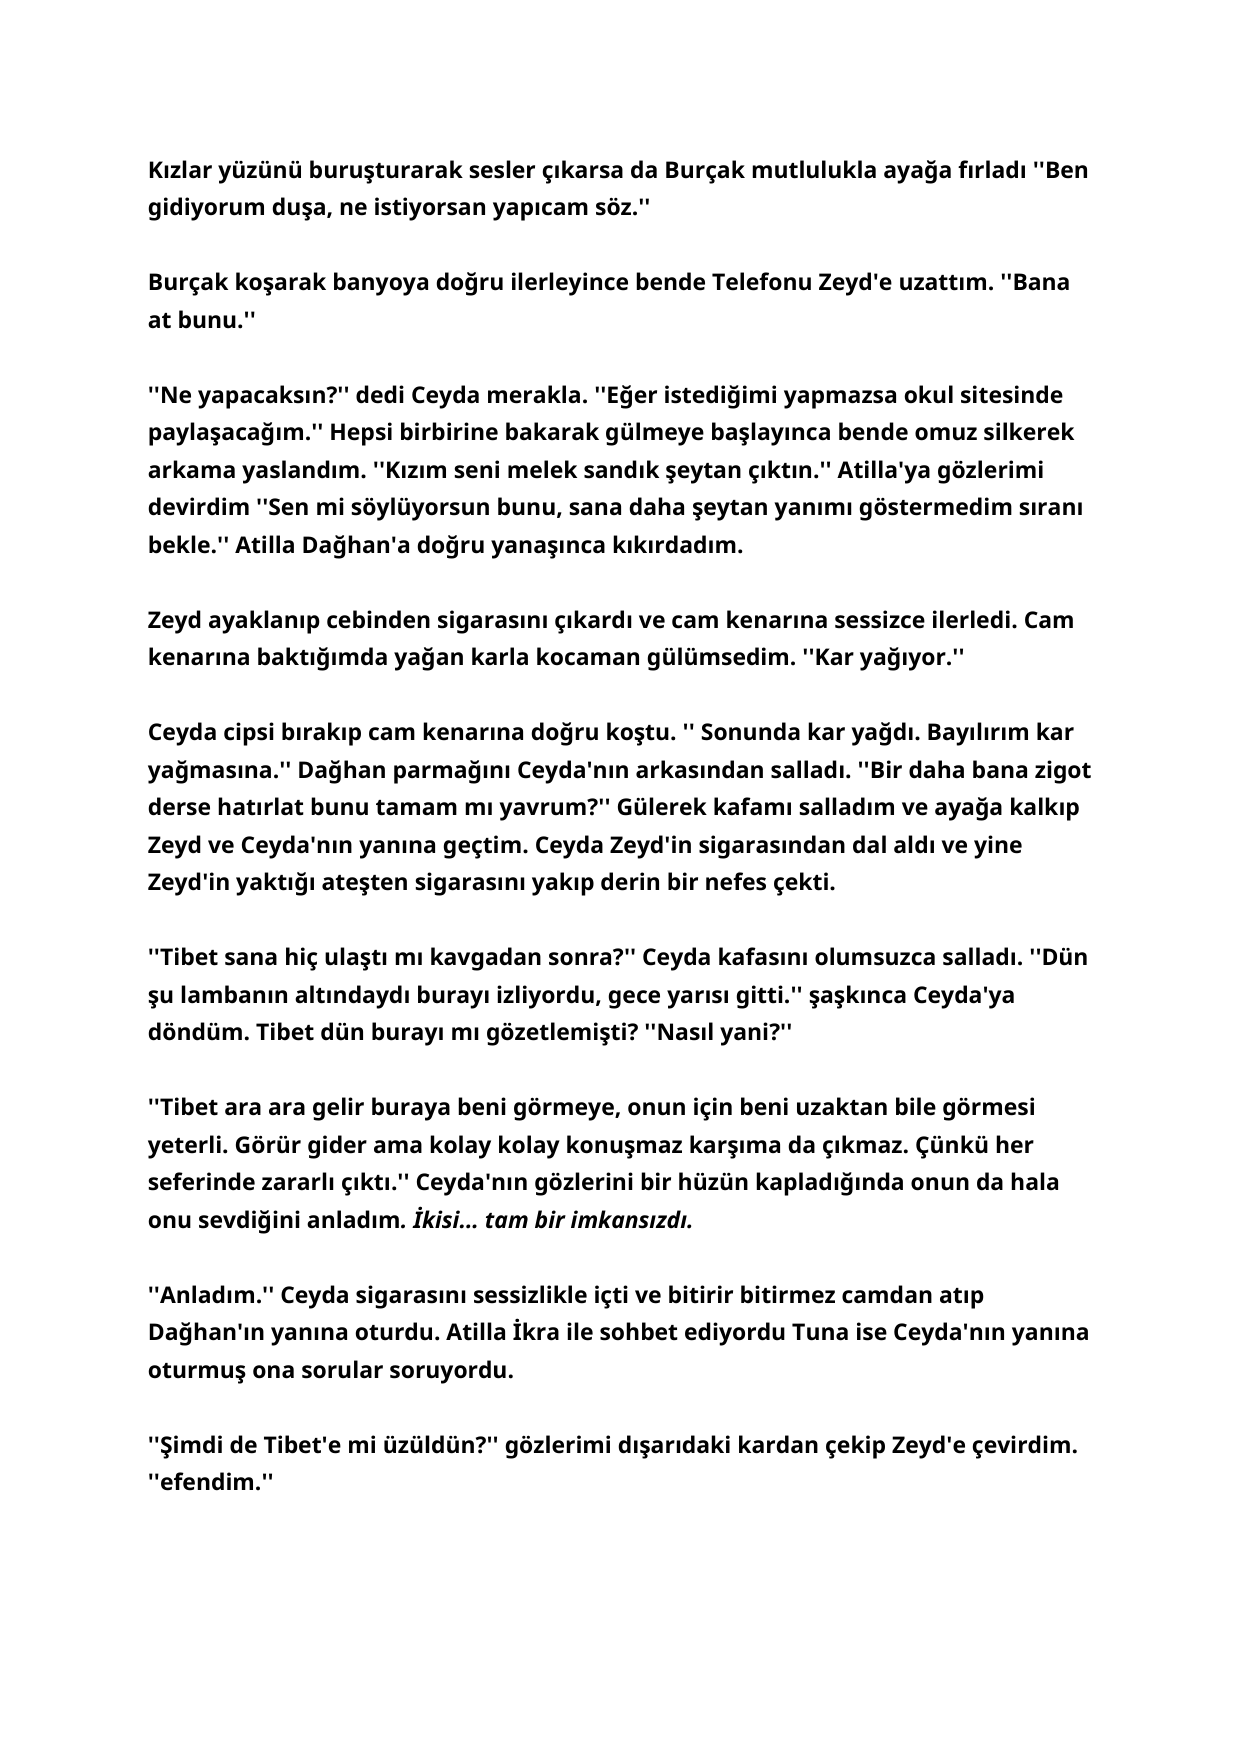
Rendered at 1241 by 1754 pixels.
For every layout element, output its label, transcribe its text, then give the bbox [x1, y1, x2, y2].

text ''Tibet sana hiç ulaştı mı kavgadan sonra?'' Ceyda kafasını olumsuzca salladı. ''Dün şu lambanın altındaydı burayı izliyordu, gece yarısı gitti.'' şaşkınca Ceyda'ya döndüm. Tibet dün burayı mı gözetlemişti? ''Nasıl yani?'' [148, 935, 1093, 1048]
text ''Ne yapacaksın?'' dedi Ceyda merakla. ''Eğer istediğimi yapmazsa okul sitesinde paylaşacağım.'' Hepsi birbirine bakarak gülmeye başlayınca bende omuz silkerek arkama yaslandım. ''Kızım seni melek sandık şeytan çıktın.'' Atilla'ya gözlerimi devirdim ''Sen mi söylüyorsun bunu, sana daha şeytan yanımı göstermedim sıranı bekle.'' Atilla Dağhan'a doğru yanaşınca kıkırdadım. [148, 373, 1093, 560]
text ''Şimdi de Tibet'e mi üzüldün?'' gözlerimi dışarıdaki kardan çekip Zeyd'e çevirdim. ''efendim.'' [148, 1423, 1093, 1498]
text ''Tibet ara ara gelir buraya beni görmeye, onun için beni uzaktan bile görmesi yeterli. Görür gider ama kolay kolay konuşmaz karşıma da çıkmaz. Çünkü her seferinde zararlı çıktı.'' Ceyda'nın gözlerini bir hüzün kapladığında onun da hala onu sevdiğini anladım. İkisi... tam bir imkansızdı. [148, 1085, 1093, 1235]
text Zeyd ayaklanıp cebinden sigarasını çıkardı ve cam kenarına sessizce ilerledi. Cam kenarına baktığımda yağan karla kocaman gülümsedim. ''Kar yağıyor.'' [148, 598, 1093, 673]
text ''Anladım.'' Ceyda sigarasını sessizlikle içti ve bitirir bitirmez camdan atıp Dağhan'ın yanına oturdu. Atilla İkra ile sohbet ediyordu Tuna ise Ceyda'nın yanına oturmuş ona sorular soruyordu. [148, 1273, 1093, 1385]
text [148, 148, 1093, 223]
text Ceyda cipsi bırakıp cam kenarına doğru koştu. '' Sonunda kar yağdı. Bayılırım kar yağmasına.'' Dağhan parmağını Ceyda'nın arkasından salladı. ''Bir daha bana zigot derse hatırlat bunu tamam mı yavrum?'' Gülerek kafamı salladım ve ayağa kalkıp Zeyd ve Ceyda'nın yanına geçtim. Ceyda Zeyd'in sigarasından dal aldı ve yine Zeyd'in yaktığı ateşten sigarasını yakıp derin bir nefes çekti. [148, 710, 1093, 898]
text Burçak koşarak banyoya doğru ilerleyince bende Telefonu Zeyd'e uzattım. ''Bana at bunu.'' [148, 260, 1093, 335]
